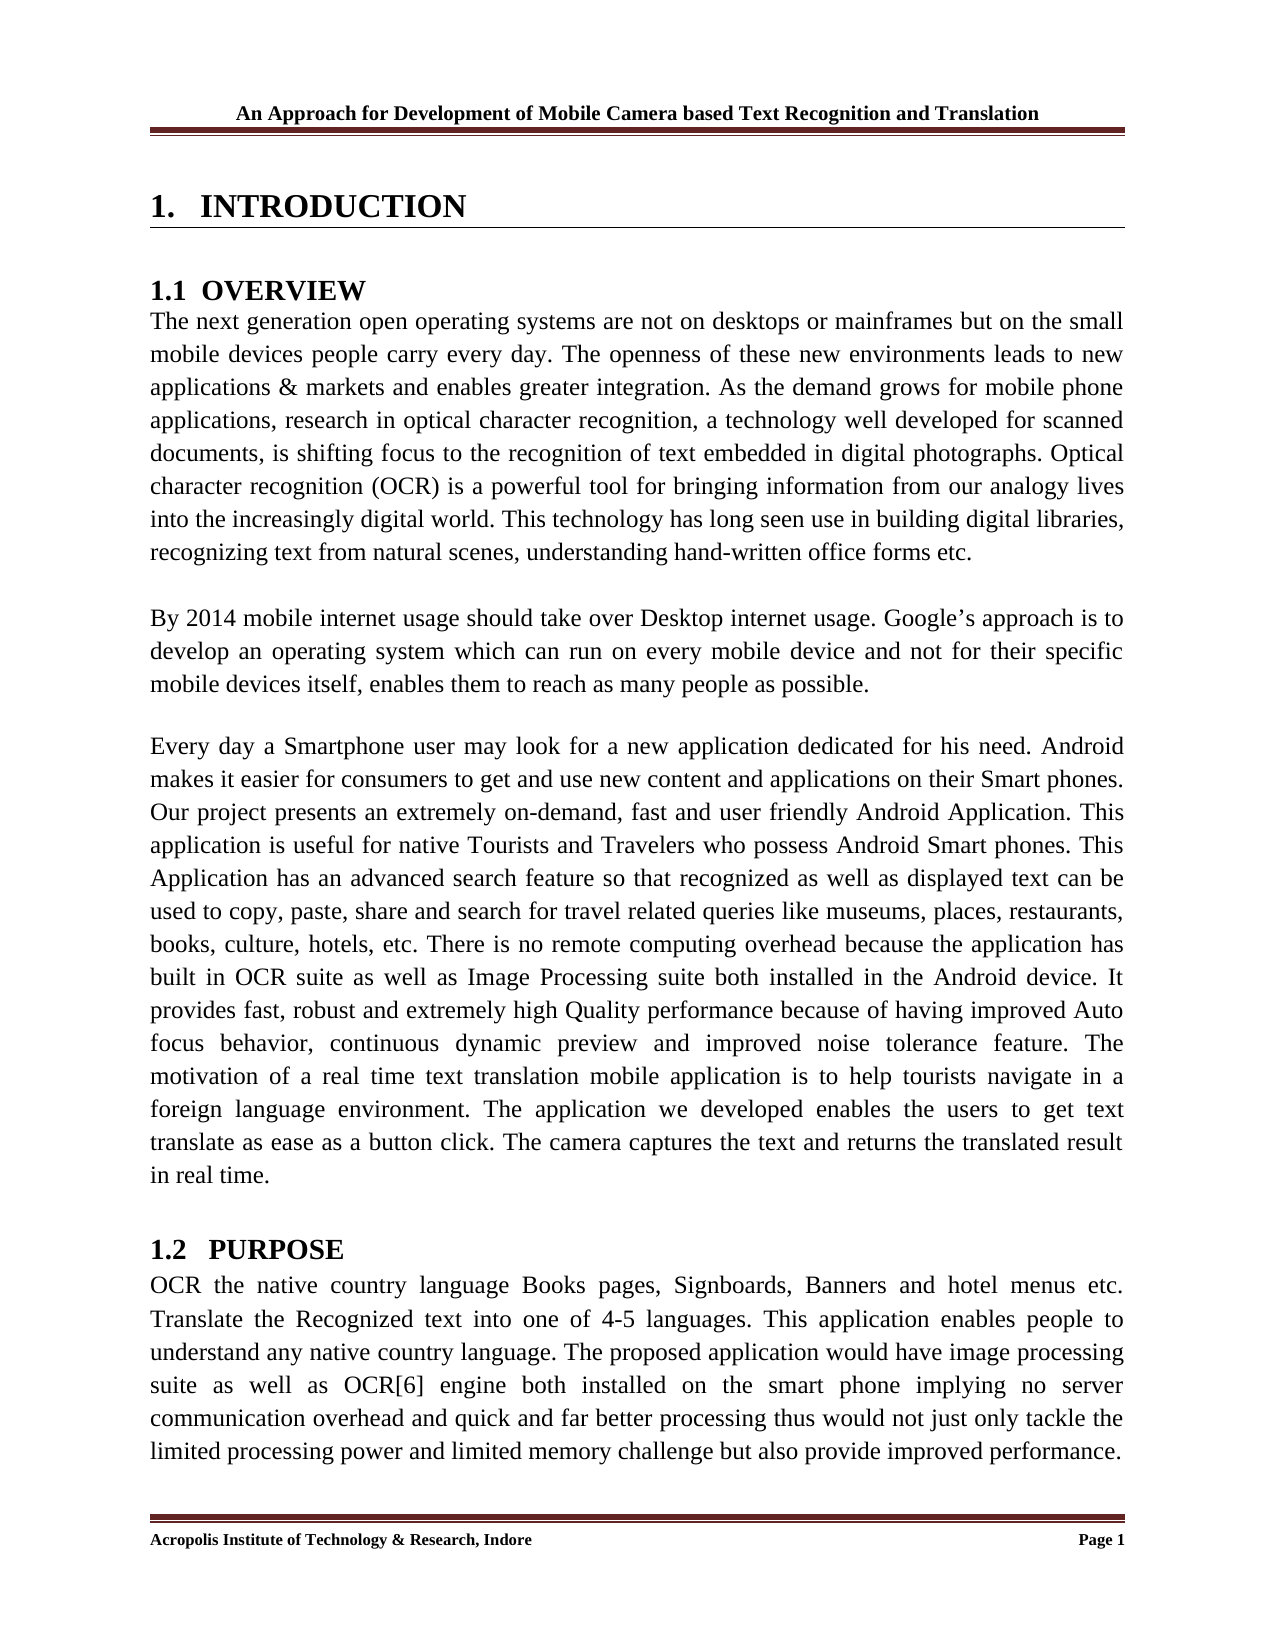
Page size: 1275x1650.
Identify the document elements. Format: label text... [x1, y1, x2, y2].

text 1.2 PURPOSE [150, 1232, 1125, 1266]
text The next generation open operating systems are not on desktops or mainframes but on the small mobile devices people carry every day. The openness of these new environments leads to new applications & markets and enables greater integration. As the demand grows for mobile phone applications, research in optical character recognition, a technology well developed for scanned documents, is shifting focus to the recognition of text embedded in digital photographs. Optical character recognition (OCR) is a powerful tool for bringing information from our analogy lives into the increasingly digital world. This technology has long seen use in building digital libraries, recognizing text from natural scenes, understanding hand-written office forms etc. [150, 306, 1125, 566]
text 1. INTRODUCTION [150, 186, 1125, 227]
text 1.1 OVERVIEW [150, 273, 1125, 306]
text OCR the native country language Books pages, Signboards, Banners and hotel menus etc. Translate the Recognized text into one of 4-5 languages. This application enables people to understand any native country language. The proposed application would have image processing suite as well as OCR[6] engine both installed on the smart phone implying no server communication overhead and quick and far better processing thus would not just only tackle the limited processing power and limited memory challenge but also provide improved performance. [150, 1271, 1125, 1464]
text By 2014 mobile internet usage should take over Desktop internet usage. Google’s approach is to develop an operating system which can run on every mobile device and not for their specific mobile devices itself, enables them to reach as many people as possible. [150, 603, 1125, 698]
text Every day a Smartphone user may look for a new application dedicated for his need. Android makes it easier for consumers to get and use new content and applications on their Smart phones. Our project presents an extremely on-demand, fast and user friendly Android Application. This application is useful for native Tourists and Travelers who possess Android Smart phones. This Application has an advanced search feature so that recognized as well as displayed text can be used to copy, paste, share and search for travel related queries like museums, places, restaurants, books, culture, hotels, etc. There is no remote computing overhead because the application has built in OCR suite as well as Image Processing suite both installed in the Android device. It provides fast, robust and extremely high Quality performance because of having improved Auto focus behavior, continuous dynamic preview and improved noise tolerance feature. The motivation of a real time text translation mobile application is to help tourists navigate in a foreign language environment. The application we developed enables the users to get text translate as ease as a button click. The camera captures the text and returns the translated result in real time. [150, 731, 1125, 1189]
